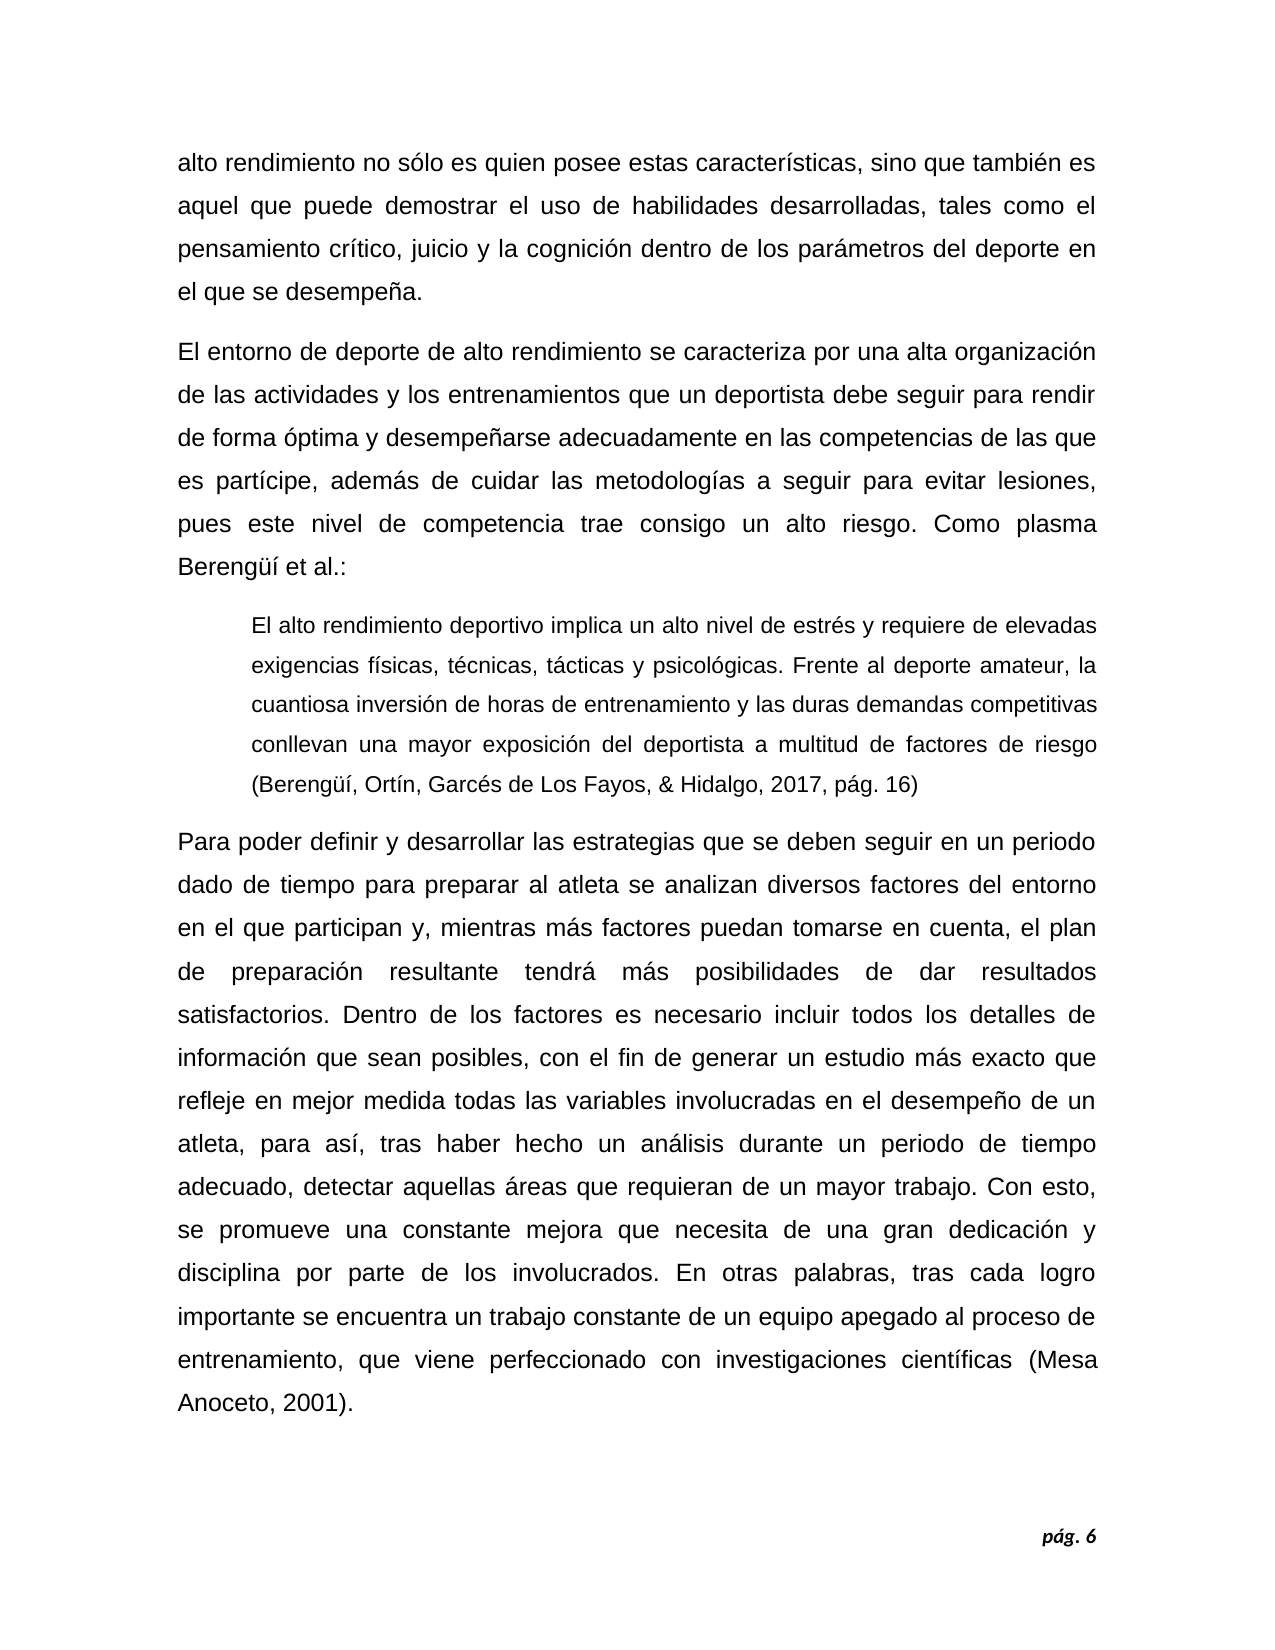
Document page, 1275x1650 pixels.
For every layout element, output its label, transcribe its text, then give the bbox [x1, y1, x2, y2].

text Para poder definir y desarrollar las estrategias que se deben seguir en un periodo dado de tiempo para preparar al atleta se analizan diversos factores del entorno en el que participan y, mientras más factores puedan tomarse en cuenta, el plan de preparación resultante tendrá más posibilidades de dar resultados satisfactorios. Dentro de los factores es necesario incluir todos los detalles de información que sean posibles, con el fin de generar un estudio más exacto que refleje en mejor medida todas las variables involucradas en el desempeño de un atleta, para así, tras haber hecho un análisis durante un periodo de tiempo adecuado, detectar aquellas áreas que requieran de un mayor trabajo. Con esto, se promueve una constante mejora que necesita de una gran dedicación y disciplina por parte de los involucrados. En otras palabras, tras cada logro importante se encuentra un trabajo constante de un equipo apegado al proceso de entrenamiento, que viene perfeccionado con investigaciones científicas . [177, 827, 1098, 1416]
text El alto rendimiento deportivo implica un alto nivel de estrés y requiere de elevadas exigencias físicas, técnicas, tácticas y psicológicas. Frente al deporte amateur, la cuantiosa inversión de horas de entrenamiento y las duras demandas competitivas conllevan una mayor exposición del deportista a multitud de factores de riesgo [251, 612, 1098, 797]
